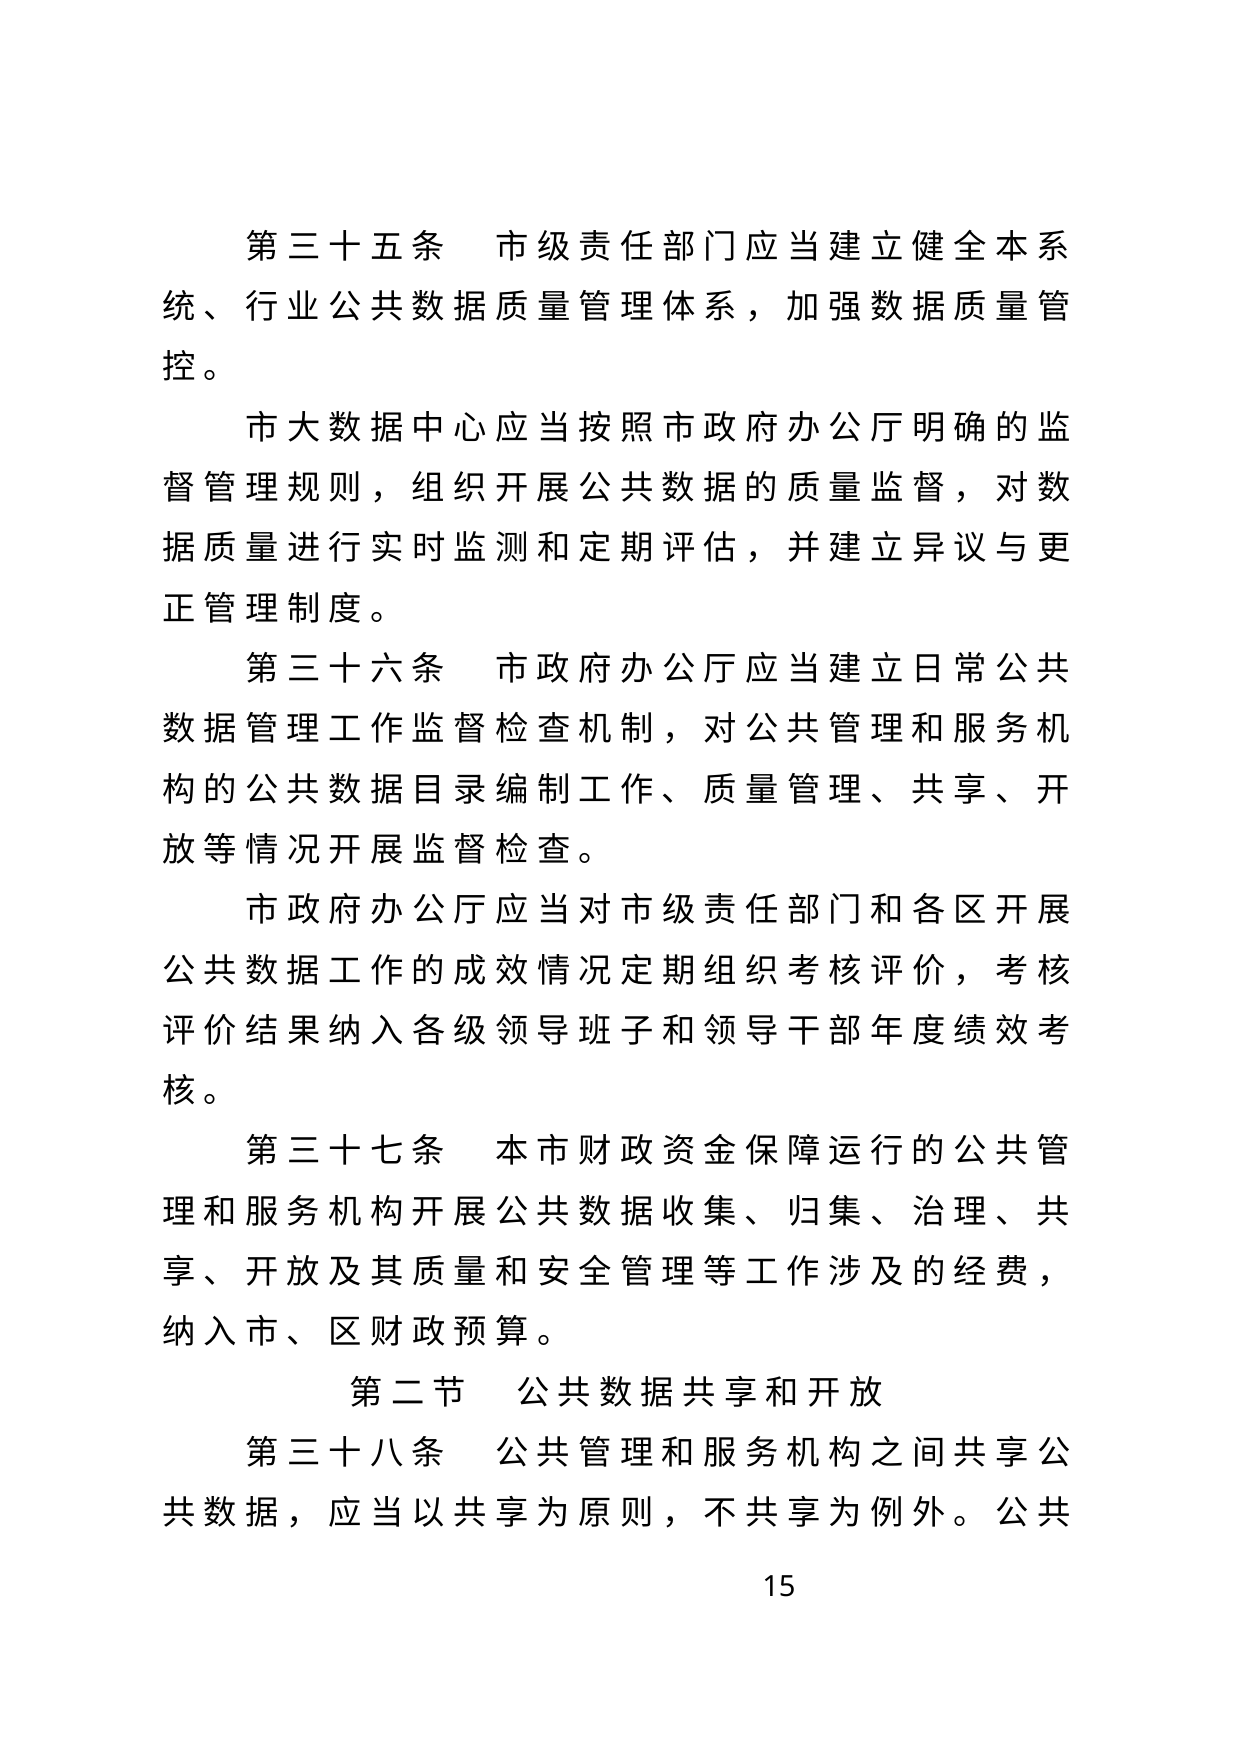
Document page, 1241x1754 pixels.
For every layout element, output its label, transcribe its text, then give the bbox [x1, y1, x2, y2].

text 第三十七条 本市财政资金保障运行的公共管理和服务机构开展公共数据收集、归集、治理、共享、开放及其质量和安全管理等工作涉及的经费，纳入市、区财政预算。 [162, 1118, 1078, 1359]
text 第三十六条 市政府办公厅应当建立日常公共数据管理工作监督检查机制，对公共管理和服务机构的公共数据目录编制工作、质量管理、共享、开放等情况开展监督检查。 [162, 636, 1078, 877]
text 市大数据中心应当按照市政府办公厅明确的监督管理规则，组织开展公共数据的质量监督，对数据质量进行实时监测和定期评估，并建立异议与更正管理制度。 [162, 394, 1078, 636]
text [162, 1420, 1078, 1540]
text 第二节 公共数据共享和开放 [162, 1359, 1078, 1420]
text 市政府办公厅应当对市级责任部门和各区开展公共数据工作的成效情况定期组织考核评价，考核评价结果纳入各级领导班子和领导干部年度绩效考核。 [162, 877, 1078, 1118]
text 第三十五条 市级责任部门应当建立健全本系统、行业公共数据质量管理体系，加强数据质量管控。 [162, 213, 1078, 394]
